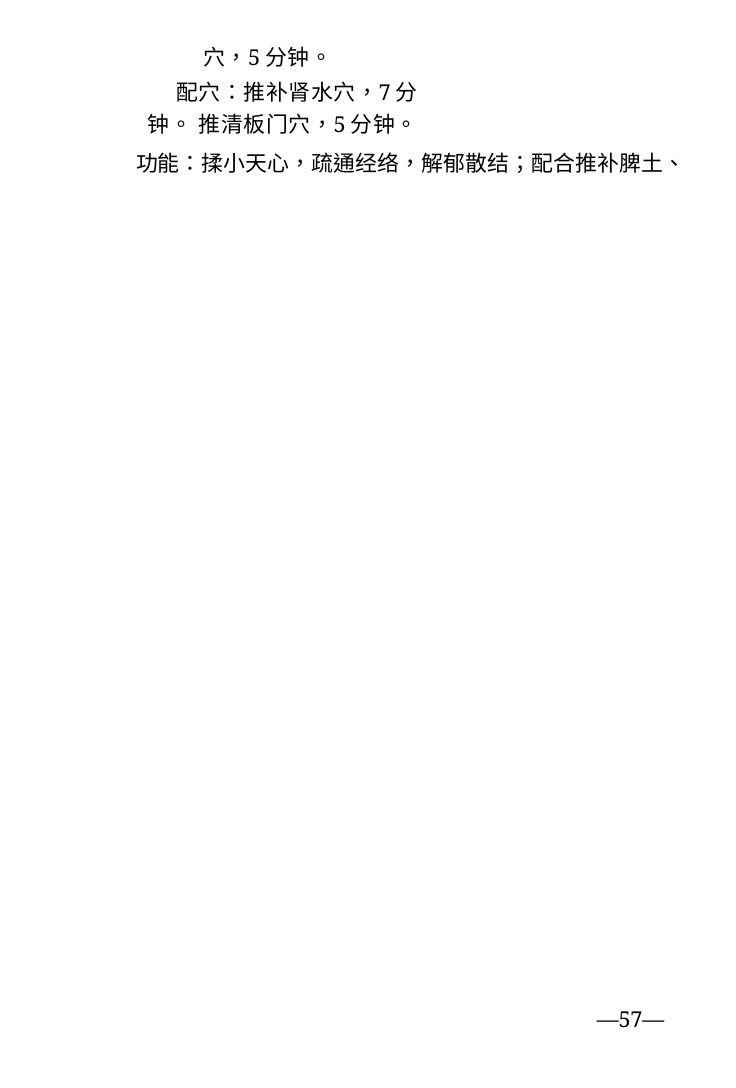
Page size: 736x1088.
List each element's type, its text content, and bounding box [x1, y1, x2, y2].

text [135, 42, 417, 71]
text 功能：揉小天心，疏通经络，解郁散结；配合推补脾土、 [89, 150, 685, 177]
text 配穴：推补肾水穴，7分钟。 推清板门穴，5分钟。 [135, 77, 417, 139]
